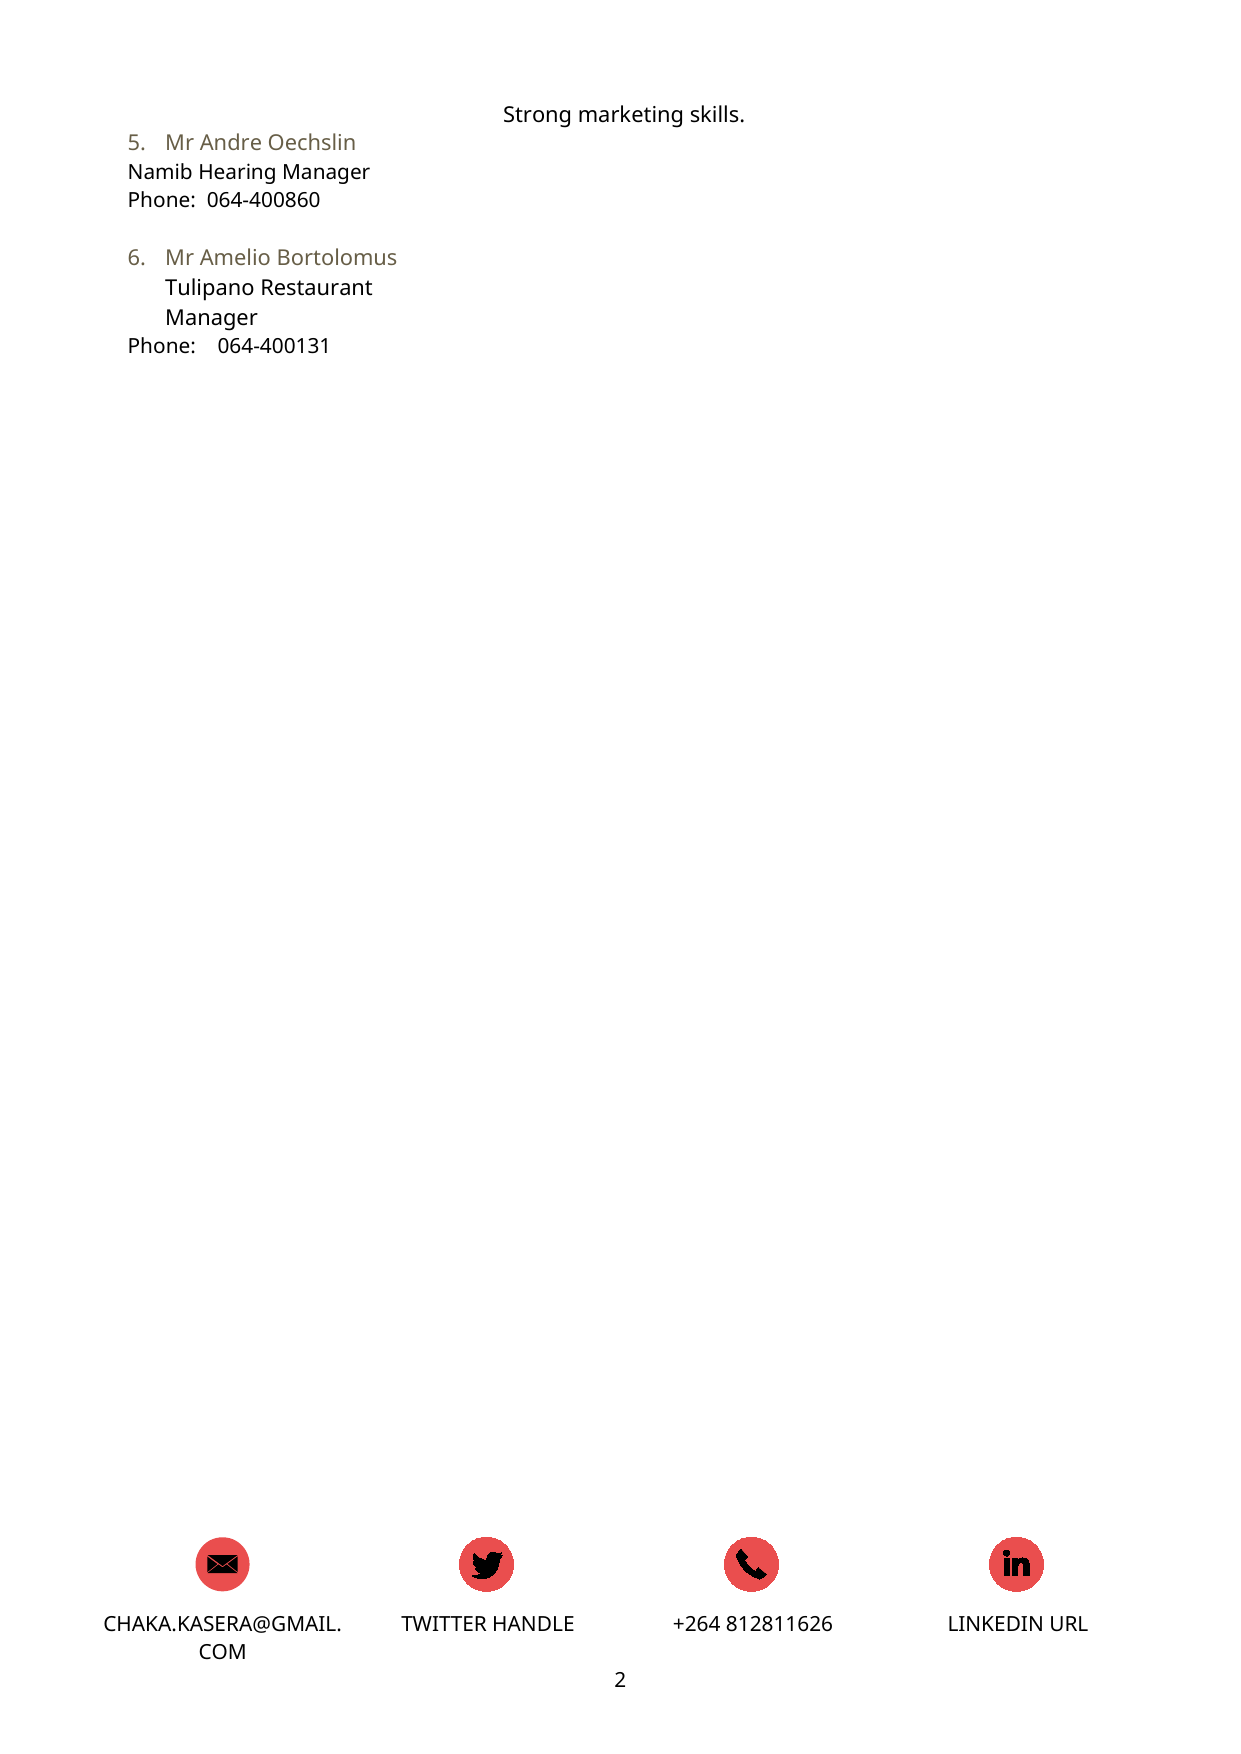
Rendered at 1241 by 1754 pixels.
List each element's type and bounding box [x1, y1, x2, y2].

table_header [473, 46, 1150, 360]
table_header [90, 46, 473, 360]
